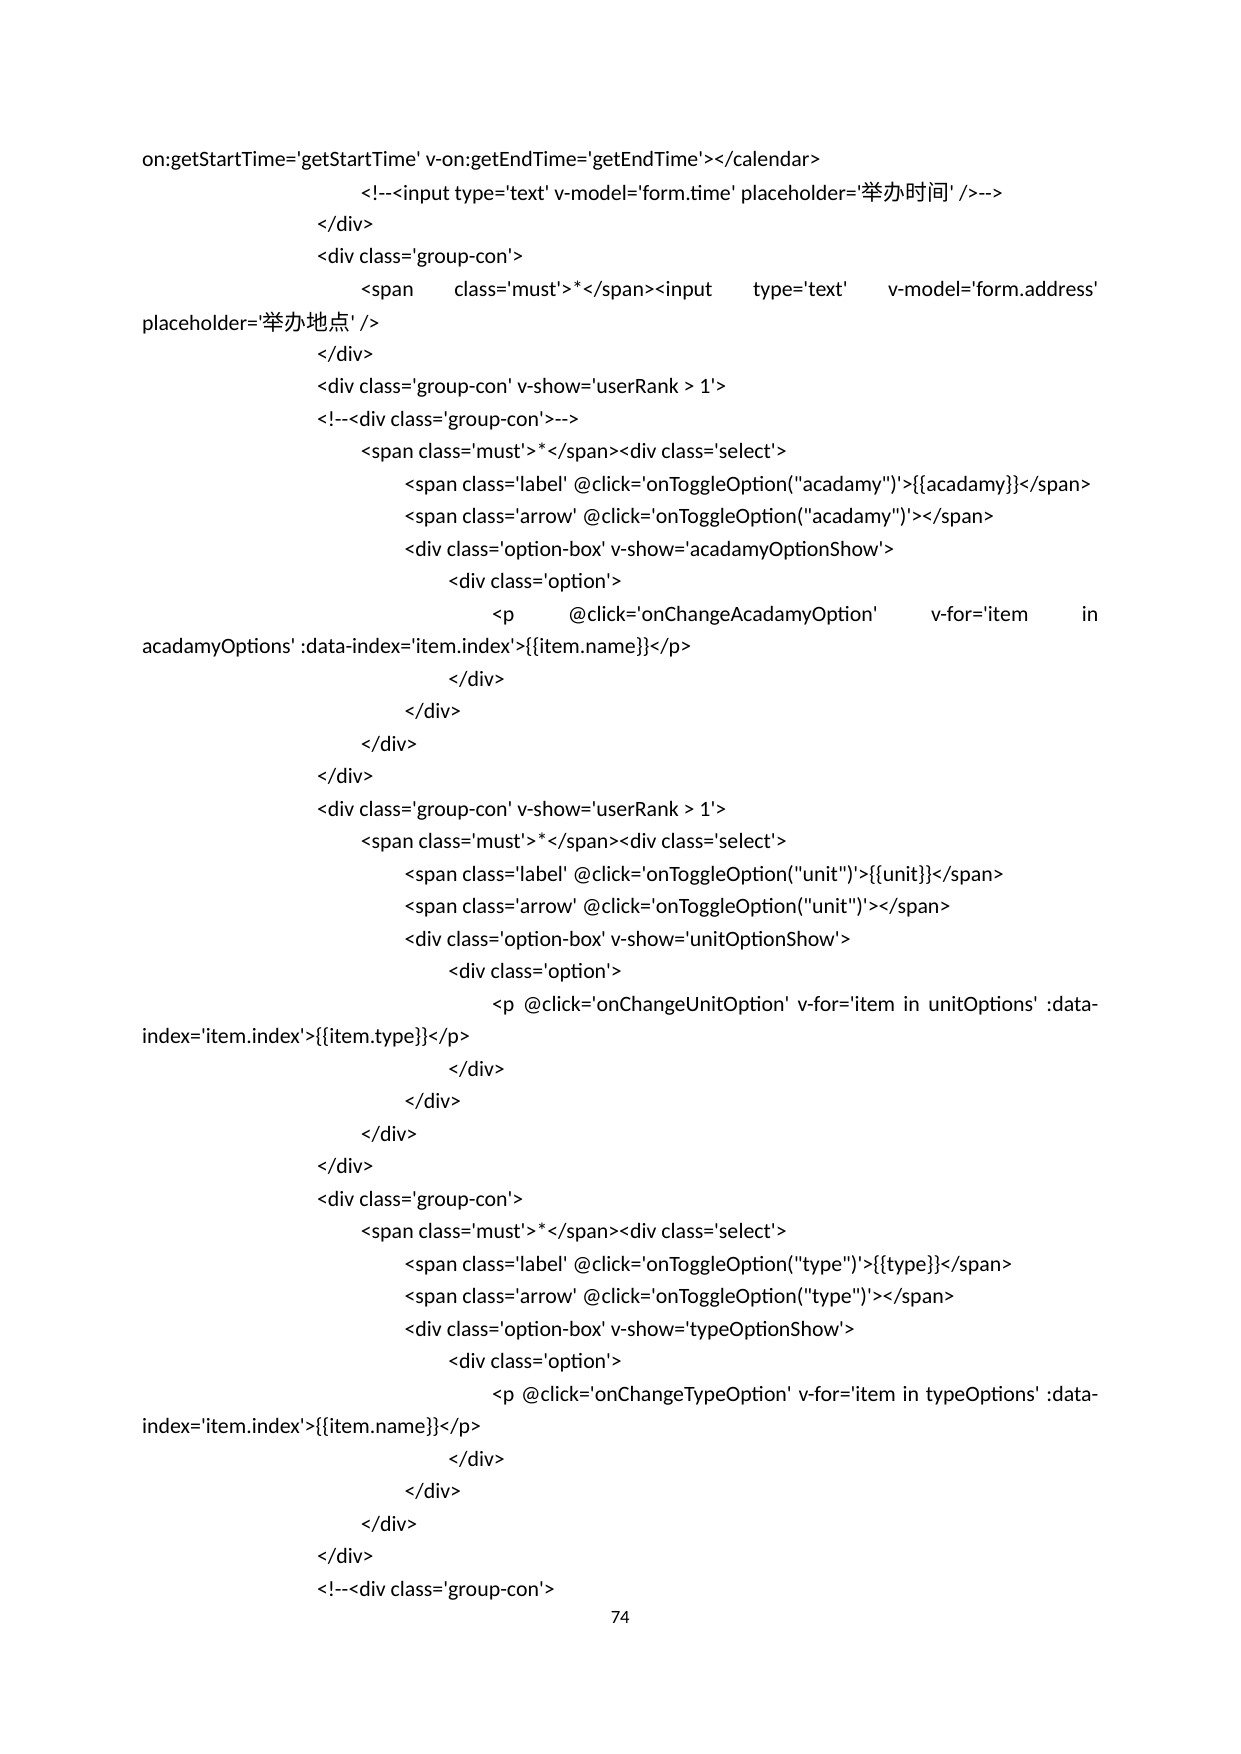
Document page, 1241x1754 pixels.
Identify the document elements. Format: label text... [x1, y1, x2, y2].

text </div> [142, 759, 1098, 792]
text <span class='must'>*</span><div class='select'> [142, 434, 1098, 467]
text <span class='arrow' @click='onToggleOption("type")'></span> [142, 1279, 1098, 1312]
text <div class='option'> [142, 1344, 1098, 1377]
text <p @click='onChangeUnitOption' v-for='item in unitOptions' :data-index='item.index'>{{item.type}}</p> [142, 987, 1098, 1052]
text </div> [142, 1507, 1098, 1539]
text <div class='option-box' v-show='typeOptionShow'> [142, 1312, 1098, 1344]
text <div class='option'> [142, 564, 1098, 597]
text </div> [142, 662, 1098, 694]
text <p @click='onChangeAcadamyOption' v-for='item in acadamyOptions' :data-index='item.index'>{{item.name}}</p> [142, 597, 1098, 662]
text </div> [142, 1442, 1098, 1474]
text <span class='must'>*</span><input type='text' v-model='form.address' placeholder='举办地点' /> [142, 272, 1098, 337]
text </div> [142, 1117, 1098, 1149]
text <span class='must'>*</span><div class='select'> [142, 1214, 1098, 1247]
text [142, 142, 1098, 174]
text </div> [142, 1052, 1098, 1084]
text <!--<div class='group-con'> [142, 1572, 1098, 1604]
text <span class='must'>*</span><div class='select'> [142, 824, 1098, 857]
text </div> [142, 694, 1098, 727]
text <!--<input type='text' v-model='form.time' placeholder='举办时间' />--> [142, 174, 1098, 207]
text <div class='group-con' v-show='userRank > 1'> [142, 792, 1098, 824]
text </div> [142, 1539, 1098, 1572]
text <div class='option-box' v-show='acadamyOptionShow'> [142, 532, 1098, 564]
text <div class='group-con'> [142, 239, 1098, 272]
text </div> [142, 1474, 1098, 1507]
text <div class='group-con' v-show='userRank > 1'> [142, 369, 1098, 402]
text <span class='label' @click='onToggleOption("unit")'>{{unit}}</span> [142, 857, 1098, 889]
text <div class='option'> [142, 954, 1098, 987]
text </div> [142, 207, 1098, 239]
text <p @click='onChangeTypeOption' v-for='item in typeOptions' :data-index='item.index'>{{item.name}}</p> [142, 1377, 1098, 1442]
text <div class='option-box' v-show='unitOptionShow'> [142, 922, 1098, 954]
text <span class='label' @click='onToggleOption("type")'>{{type}}</span> [142, 1247, 1098, 1279]
text <!--<div class='group-con'>--> [142, 402, 1098, 434]
text <span class='arrow' @click='onToggleOption("acadamy")'></span> [142, 499, 1098, 532]
text </div> [142, 337, 1098, 369]
text </div> [142, 1149, 1098, 1182]
text </div> [142, 727, 1098, 759]
text <span class='label' @click='onToggleOption("acadamy")'>{{acadamy}}</span> [142, 467, 1098, 499]
text <span class='arrow' @click='onToggleOption("unit")'></span> [142, 889, 1098, 922]
text </div> [142, 1084, 1098, 1117]
text <div class='group-con'> [142, 1182, 1098, 1214]
